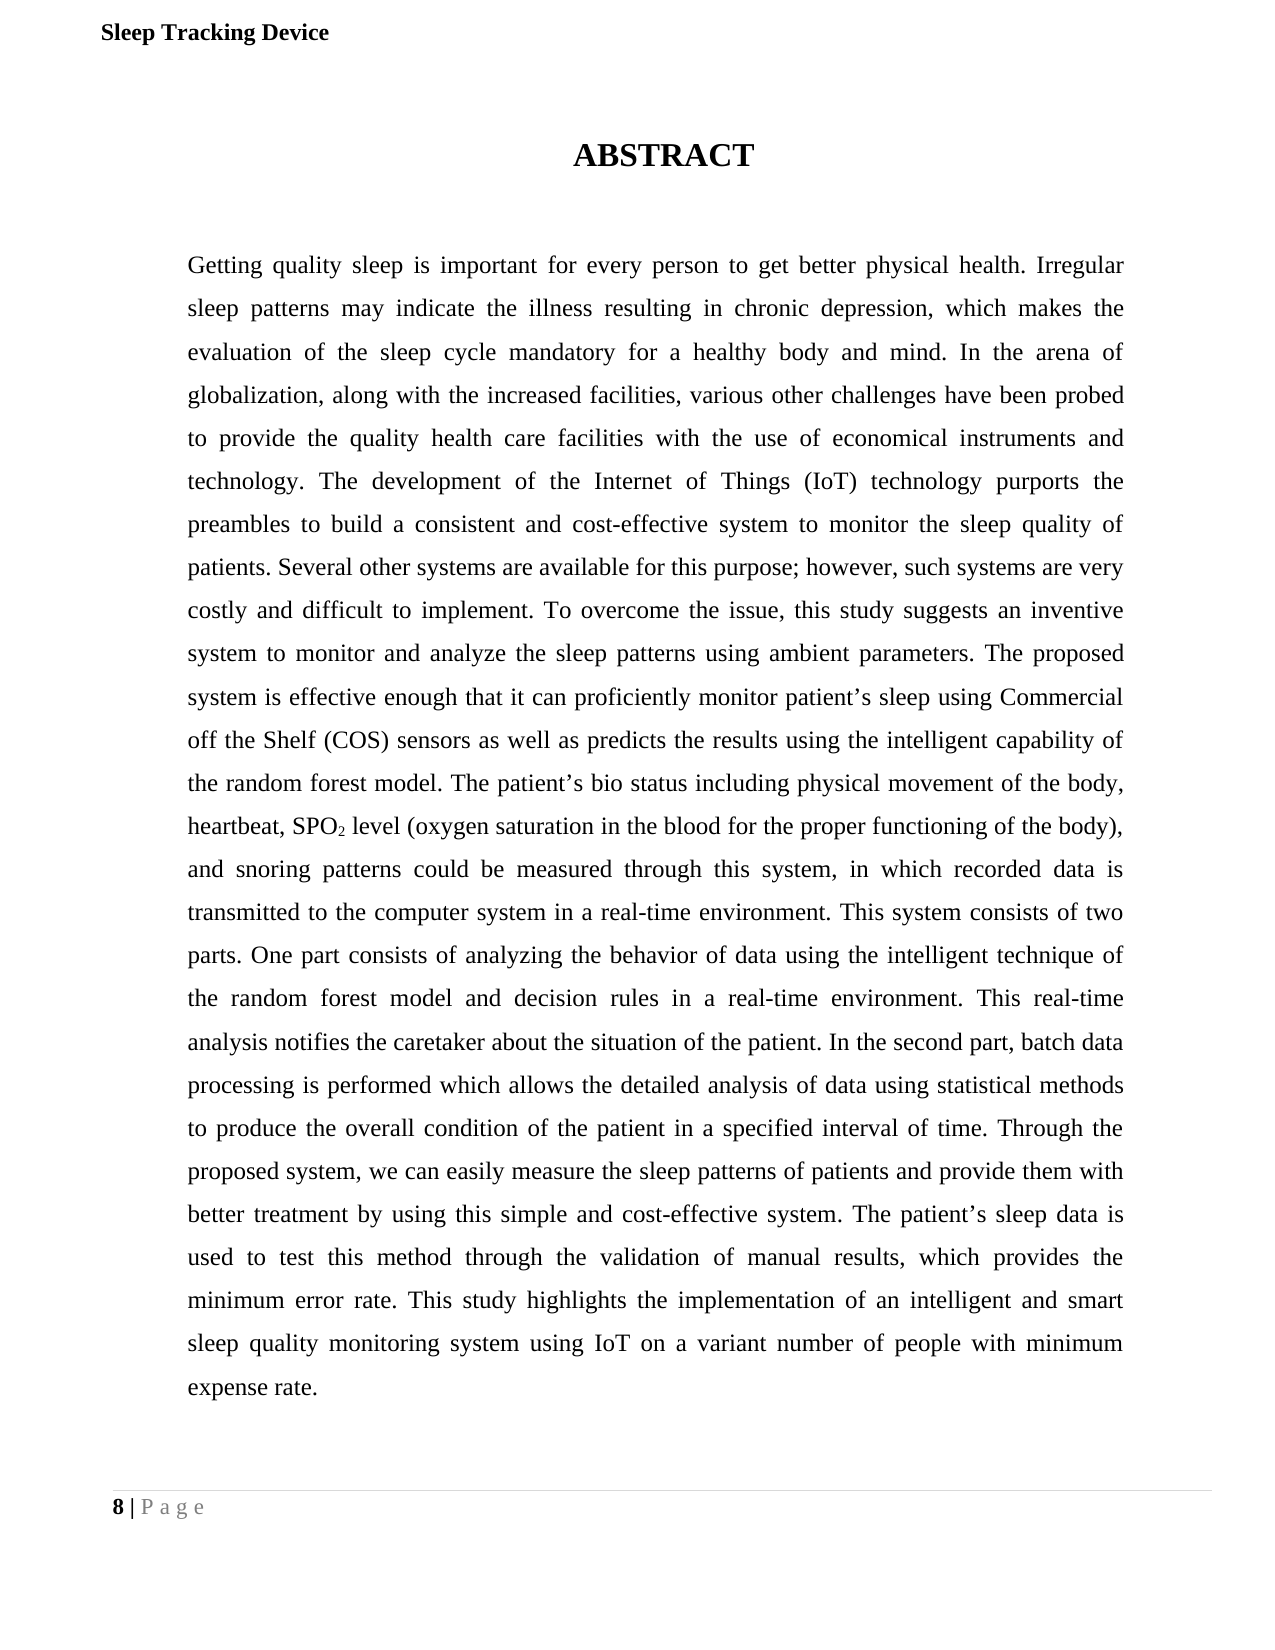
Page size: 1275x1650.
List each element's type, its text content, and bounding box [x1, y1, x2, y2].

text Getting quality sleep is important for every person to get better physical health. Irregular sleep patterns may indicate the illness resulting in chronic depression, which makes the evaluation of the sleep cycle mandatory for a healthy body and mind. In the arena of globalization, along with the increased facilities, various other challenges have been probed to provide the quality health care facilities with the use of economical instruments and technology. The development of the Internet of Things (IoT) technology purports the preambles to build a consistent and cost-effective system to monitor the sleep quality of patients. Several other systems are available for this purpose; however, such systems are very costly and difficult to implement. To overcome the issue, this study suggests an inventive system to monitor and analyze the sleep patterns using ambient parameters. The proposed system is effective enough that it can proficiently monitor patient’s sleep using Commercial off the Shelf (COS) sensors as well as predicts the results using the intelligent capability of the random forest model. The patient’s bio status including physical movement of the body, heartbeat, SPO2 level (oxygen saturation in the blood for the proper functioning of the body), and snoring patterns could be measured through this system, in which recorded data is transmitted to the computer system in a real-time environment. This system consists of two parts. One part consists of analyzing the behavior of data using the intelligent technique of the random forest model and decision rules in a real-time environment. This real-time analysis notifies the caretaker about the situation of the patient. In the second part, batch data processing is performed which allows the detailed analysis of data using statistical methods to produce the overall condition of the patient in a specified interval of time. Through the proposed system, we can easily measure the sleep patterns of patients and provide them with better treatment by using this simple and cost-effective system. The patient’s sleep data is used to test this method through the validation of manual results, which provides the minimum error rate. This study highlights the implementation of an intelligent and smart sleep quality monitoring system using IoT on a variant number of people with minimum expense rate. [187, 250, 1125, 1400]
subtitle ABSTRACT [114, 136, 1212, 174]
